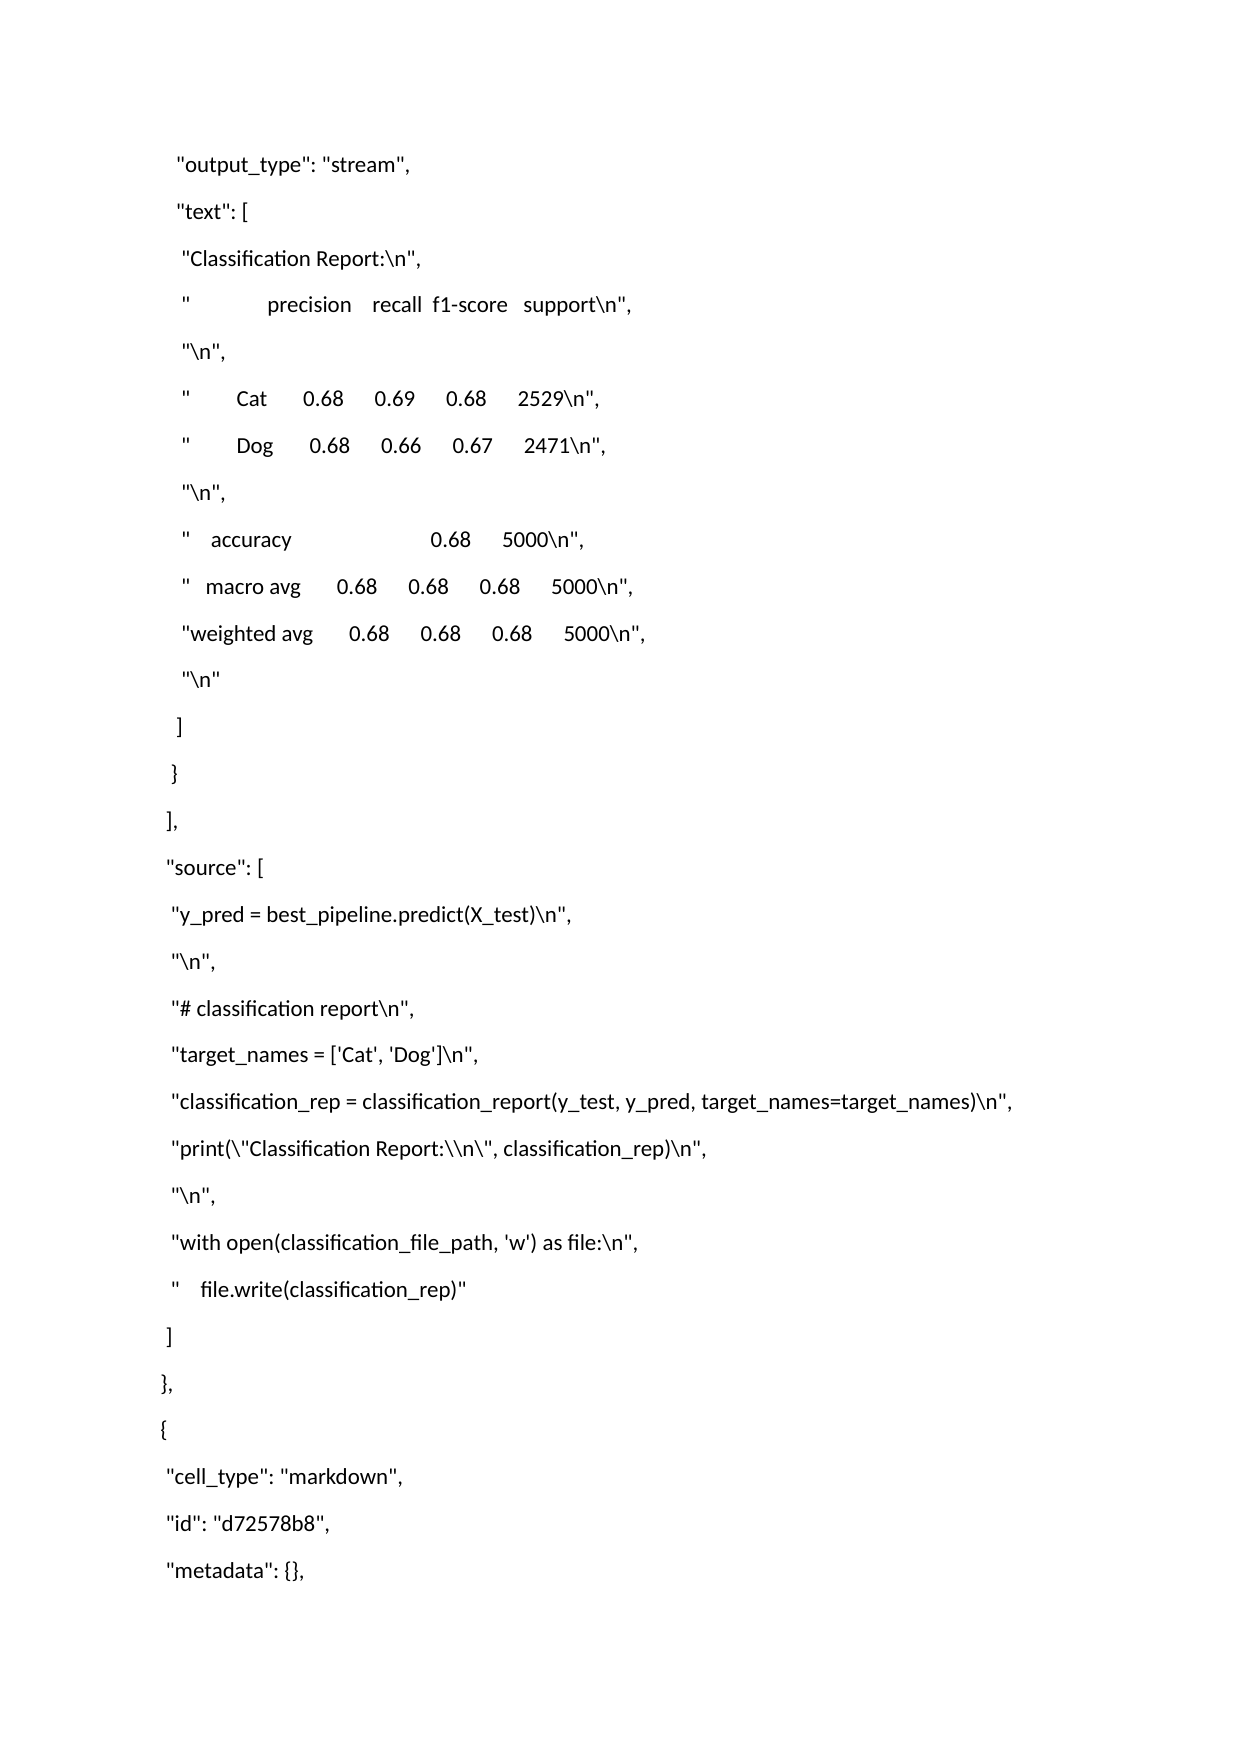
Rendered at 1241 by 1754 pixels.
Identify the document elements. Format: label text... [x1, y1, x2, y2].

text ] [150, 712, 1090, 741]
text " precision recall f1-score support\n", [150, 291, 1090, 319]
text " accuracy 0.68 5000\n", [150, 525, 1090, 553]
text "cell_type": "markdown", [150, 1462, 1090, 1491]
text "\n", [150, 337, 1090, 366]
text ] [150, 1322, 1090, 1350]
text "\n", [150, 478, 1090, 506]
text "# classification report\n", [150, 994, 1090, 1022]
text }, [150, 1369, 1090, 1397]
text "output_type": "stream", [150, 150, 1090, 178]
text "target_names = ['Cat', 'Dog']\n", [150, 1041, 1090, 1069]
text } [150, 759, 1090, 787]
text "text": [ [150, 197, 1090, 225]
text "with open(classification_file_path, 'w') as file:\n", [150, 1228, 1090, 1256]
text "Classification Report:\n", [150, 244, 1090, 272]
text " Dog 0.68 0.66 0.67 2471\n", [150, 431, 1090, 459]
text " macro avg 0.68 0.68 0.68 5000\n", [150, 572, 1090, 600]
text "y_pred = best_pipeline.predict(X_test)\n", [150, 900, 1090, 928]
text " Cat 0.68 0.69 0.68 2529\n", [150, 384, 1090, 412]
text "print(\"Classification Report:\\n\", classification_rep)\n", [150, 1134, 1090, 1162]
text "source": [ [150, 853, 1090, 881]
text ], [150, 806, 1090, 834]
text "classification_rep = classification_report(y_test, y_pred, target_names=target_names)\n", [150, 1087, 1090, 1116]
text "id": "d72578b8", [150, 1509, 1090, 1537]
text "\n", [150, 947, 1090, 975]
text " file.write(classification_rep)" [150, 1275, 1090, 1303]
text { [150, 1416, 1090, 1444]
text "weighted avg 0.68 0.68 0.68 5000\n", [150, 619, 1090, 647]
text "\n" [150, 666, 1090, 694]
text "metadata": {}, [150, 1556, 1090, 1584]
text "\n", [150, 1181, 1090, 1209]
